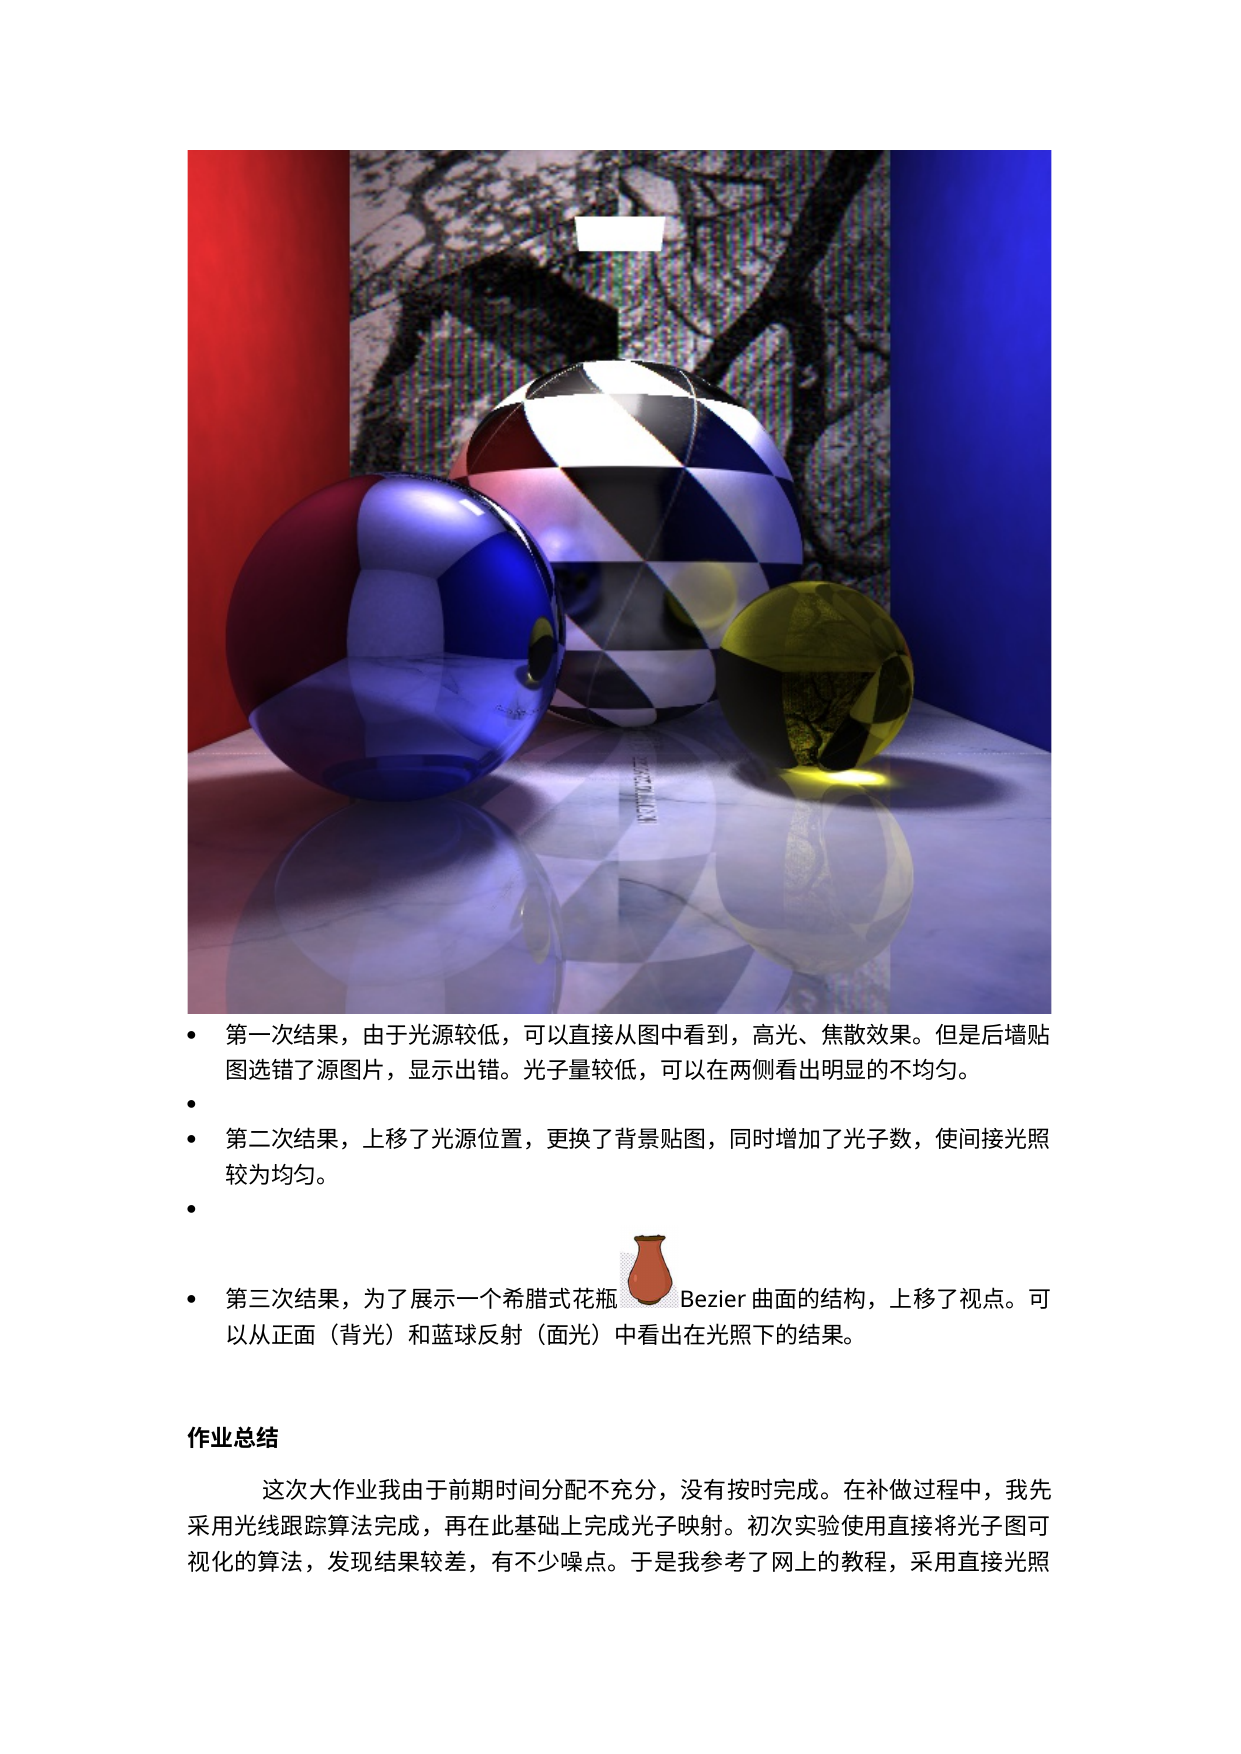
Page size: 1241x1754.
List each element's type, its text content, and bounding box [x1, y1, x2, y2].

picture [187, 150, 1052, 1014]
list 第一次结果，由于光源较低，可以直接从图中看到，高光、焦散效果。但是后墙贴图选错了源图片，显示出错。光子量较低，可以在两侧看出明显的不均匀。 [187, 1016, 1053, 1086]
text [187, 1472, 1053, 1577]
list 第三次结果，为了展示一个希腊式花瓶Bezier曲面的结构，上移了视点。可以从正面（背光）和蓝球反射（面光）中看出在光照下的结果。 [187, 1226, 1053, 1350]
list 第二次结果，上移了光源位置，更换了背景贴图，同时增加了光子数，使间接光照较为均匀。 [187, 1121, 1053, 1190]
text 作业总结 [187, 1420, 1053, 1453]
picture [619, 1225, 680, 1308]
